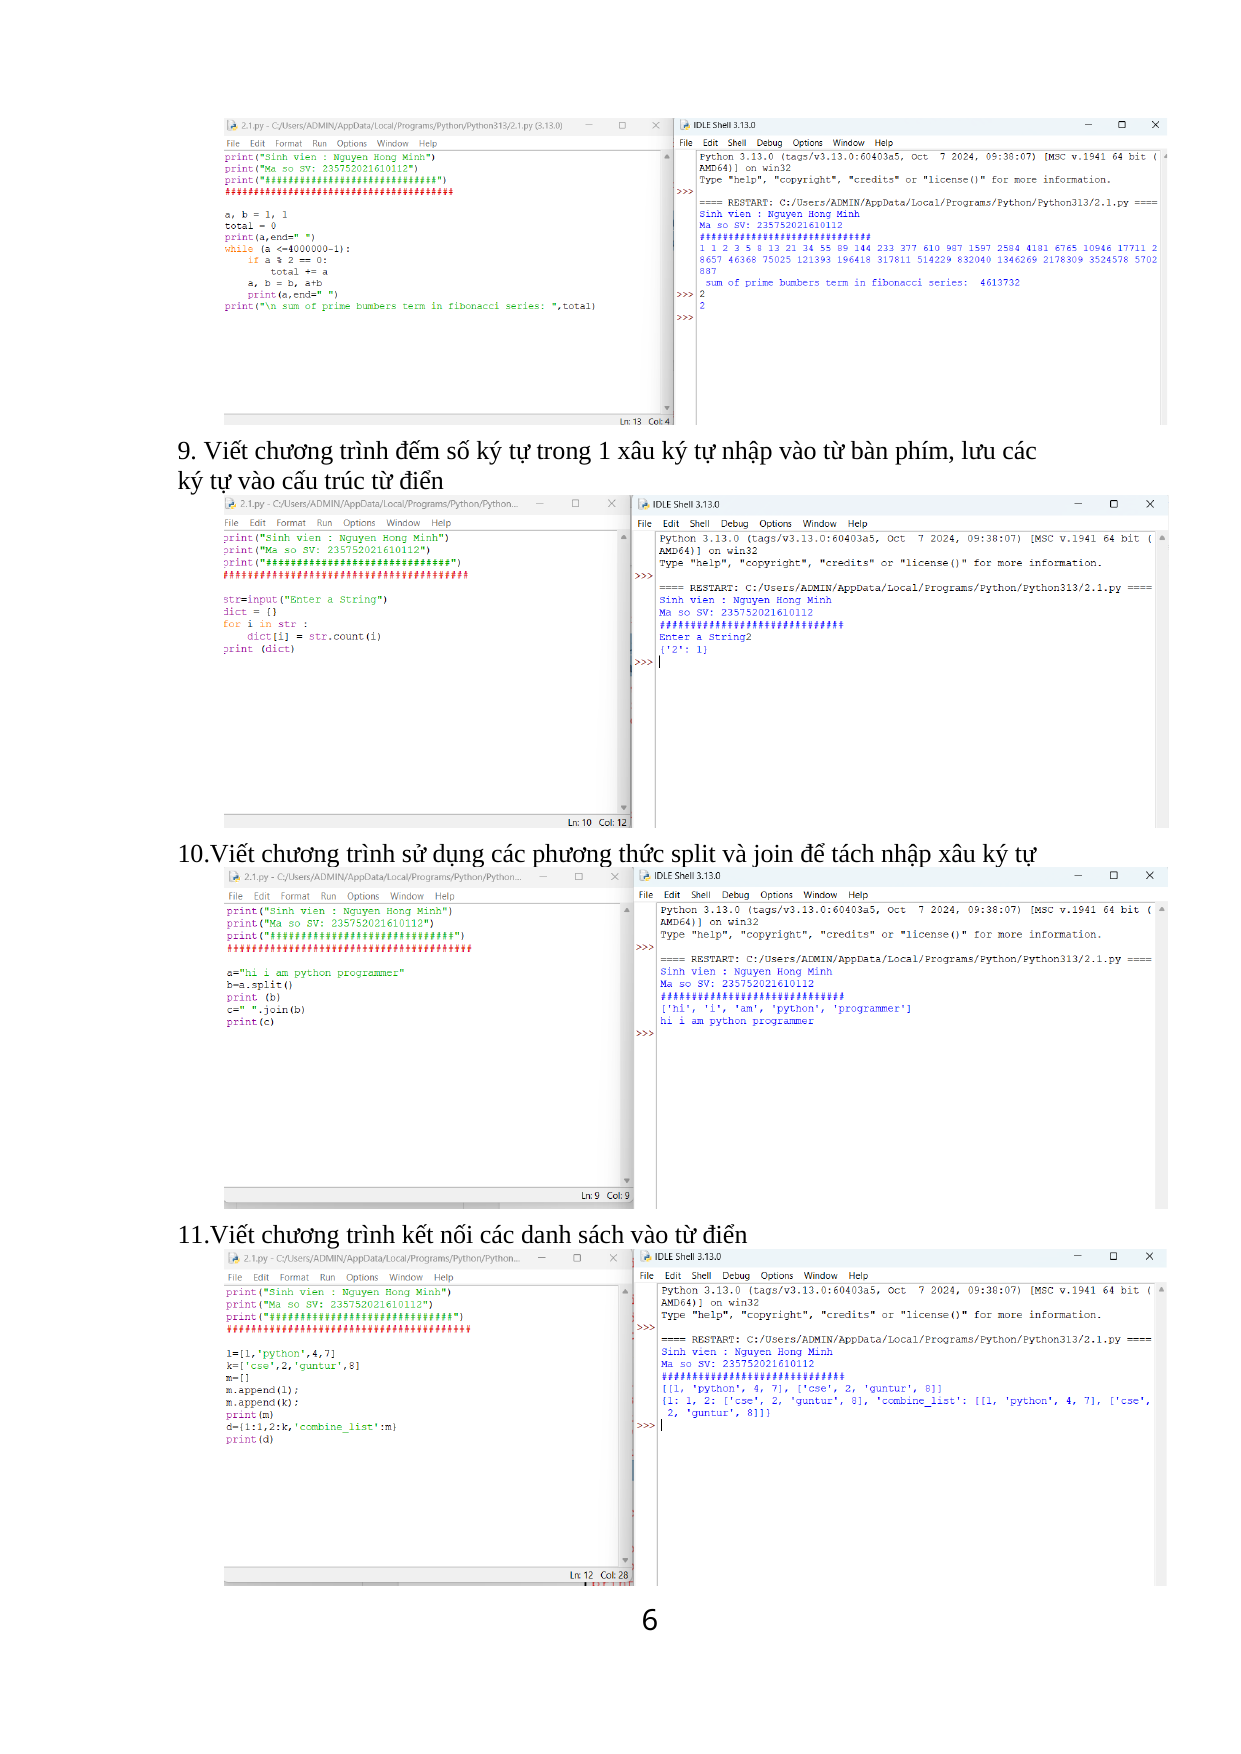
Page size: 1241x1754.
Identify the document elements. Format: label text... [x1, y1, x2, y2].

text 10.Viết chương trình sử dụng các phương thức split và join để tách nhập xâu ký tự [177, 838, 1122, 868]
text 9. Viết chương trình đếm số ký tự trong 1 xâu ký tự nhập vào từ bàn phím, lưu các [177, 435, 1122, 465]
picture [224, 1249, 1167, 1586]
picture [224, 495, 1169, 828]
picture [224, 867, 1168, 1209]
text 11.Viết chương trình kết nối các danh sách vào từ điển [177, 1219, 1122, 1249]
picture [224, 118, 1168, 425]
text ký tự vào cấu trúc từ điển [177, 465, 1122, 495]
